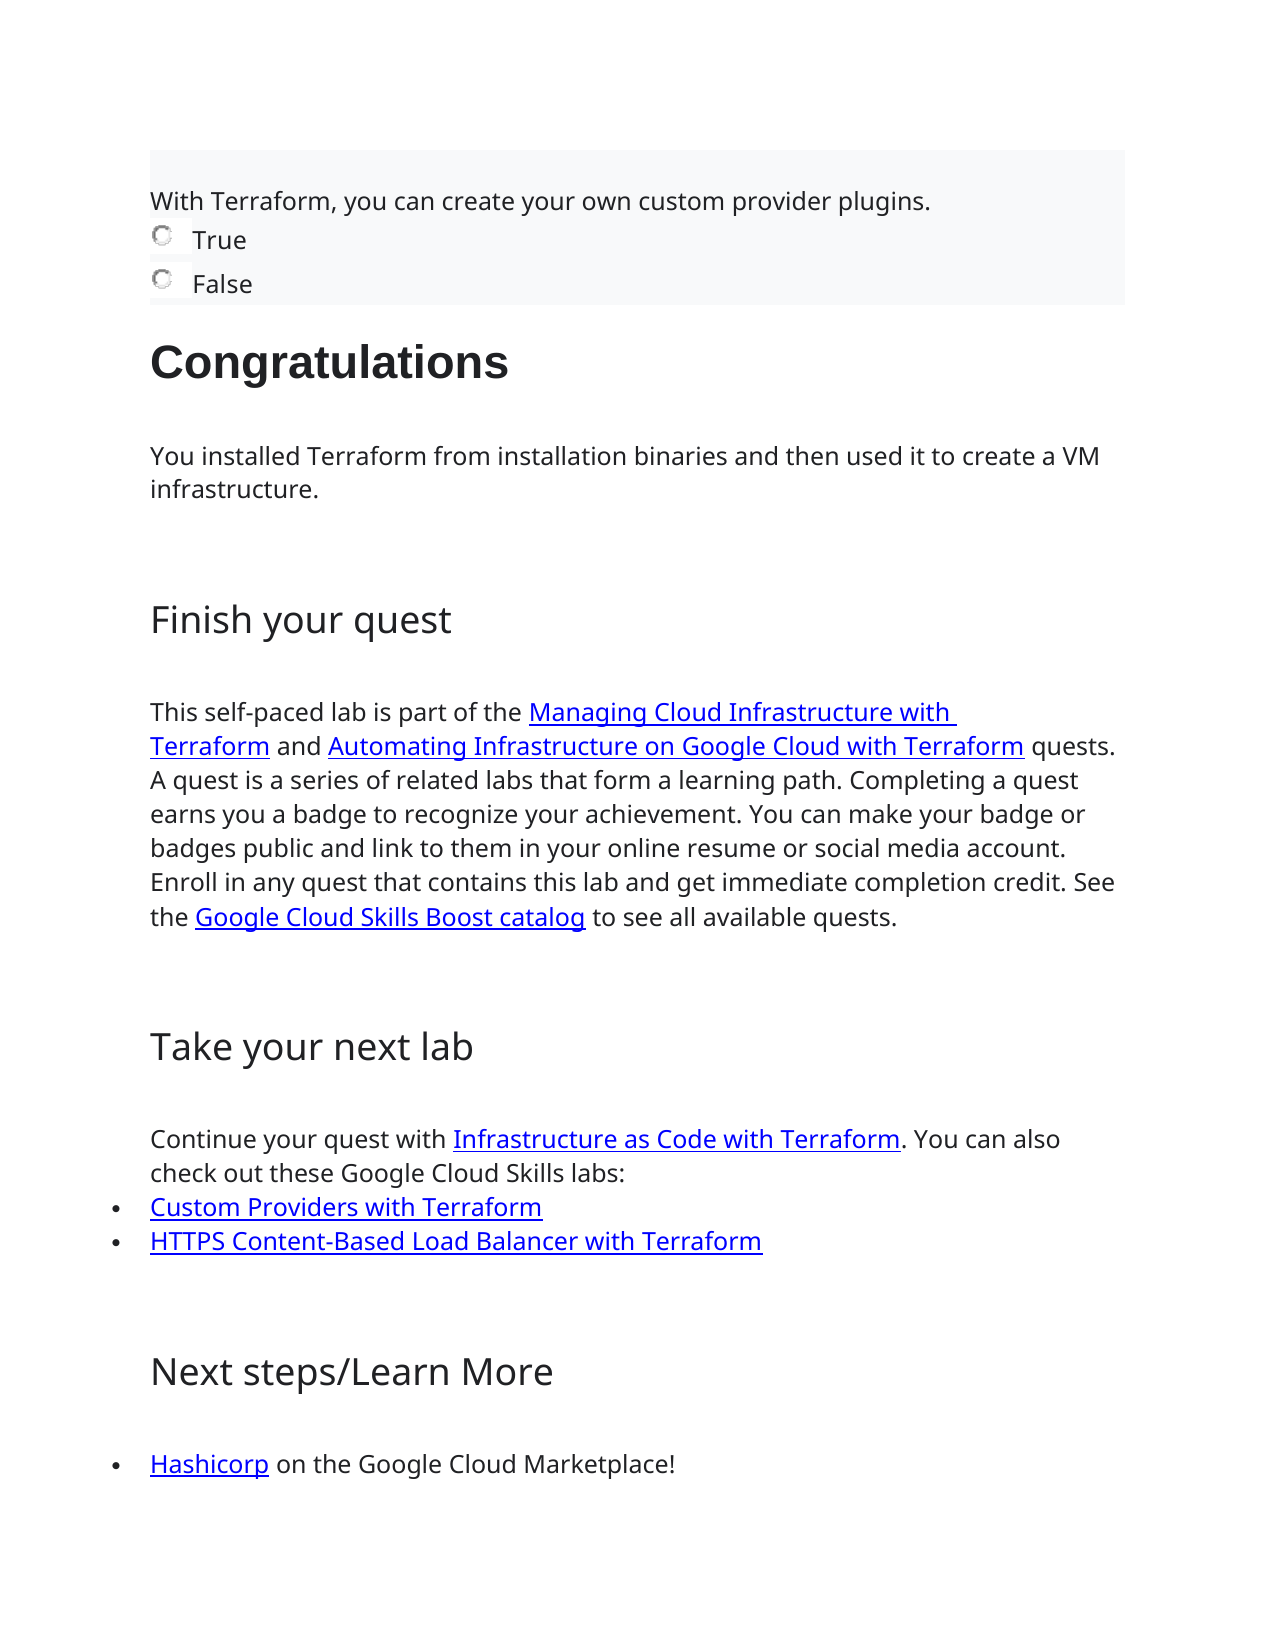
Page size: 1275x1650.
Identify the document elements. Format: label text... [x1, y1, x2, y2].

list Custom Providers with Terraform [112, 1190, 1125, 1224]
text Continue your quest with Infrastructure as Code with Terraform. You can also check out these Google Cloud Skills labs: [150, 1122, 1125, 1190]
text False [150, 262, 1125, 305]
list Hashicorp on the Google Cloud Marketplace! [112, 1447, 1125, 1481]
text Finish your quest [150, 594, 1125, 645]
text You installed Terraform from installation binaries and then used it to create a VM infrastructure. [150, 438, 1125, 506]
text Next steps/Learn More [150, 1346, 1125, 1397]
text With Terraform, you can create your own custom provider plugins. [150, 184, 1125, 218]
text Congratulations [150, 334, 1125, 388]
text Take your next lab [150, 1021, 1125, 1072]
text True [150, 218, 1125, 262]
text This self-paced lab is part of the Managing Cloud Infrastructure with Terraform and Automating Infrastructure on Google Cloud with Terraform quests. A quest is a series of related labs that form a learning path. Completing a quest earns you a badge to recognize your achievement. You can make your badge or badges public and link to them in your online resume or social media account. Enroll in any quest that contains this lab and get immediate completion credit. See the Google Cloud Skills Boost catalog to see all available quests. [150, 695, 1125, 933]
list HTTPS Content-Based Load Balancer with Terraform [112, 1224, 1125, 1258]
